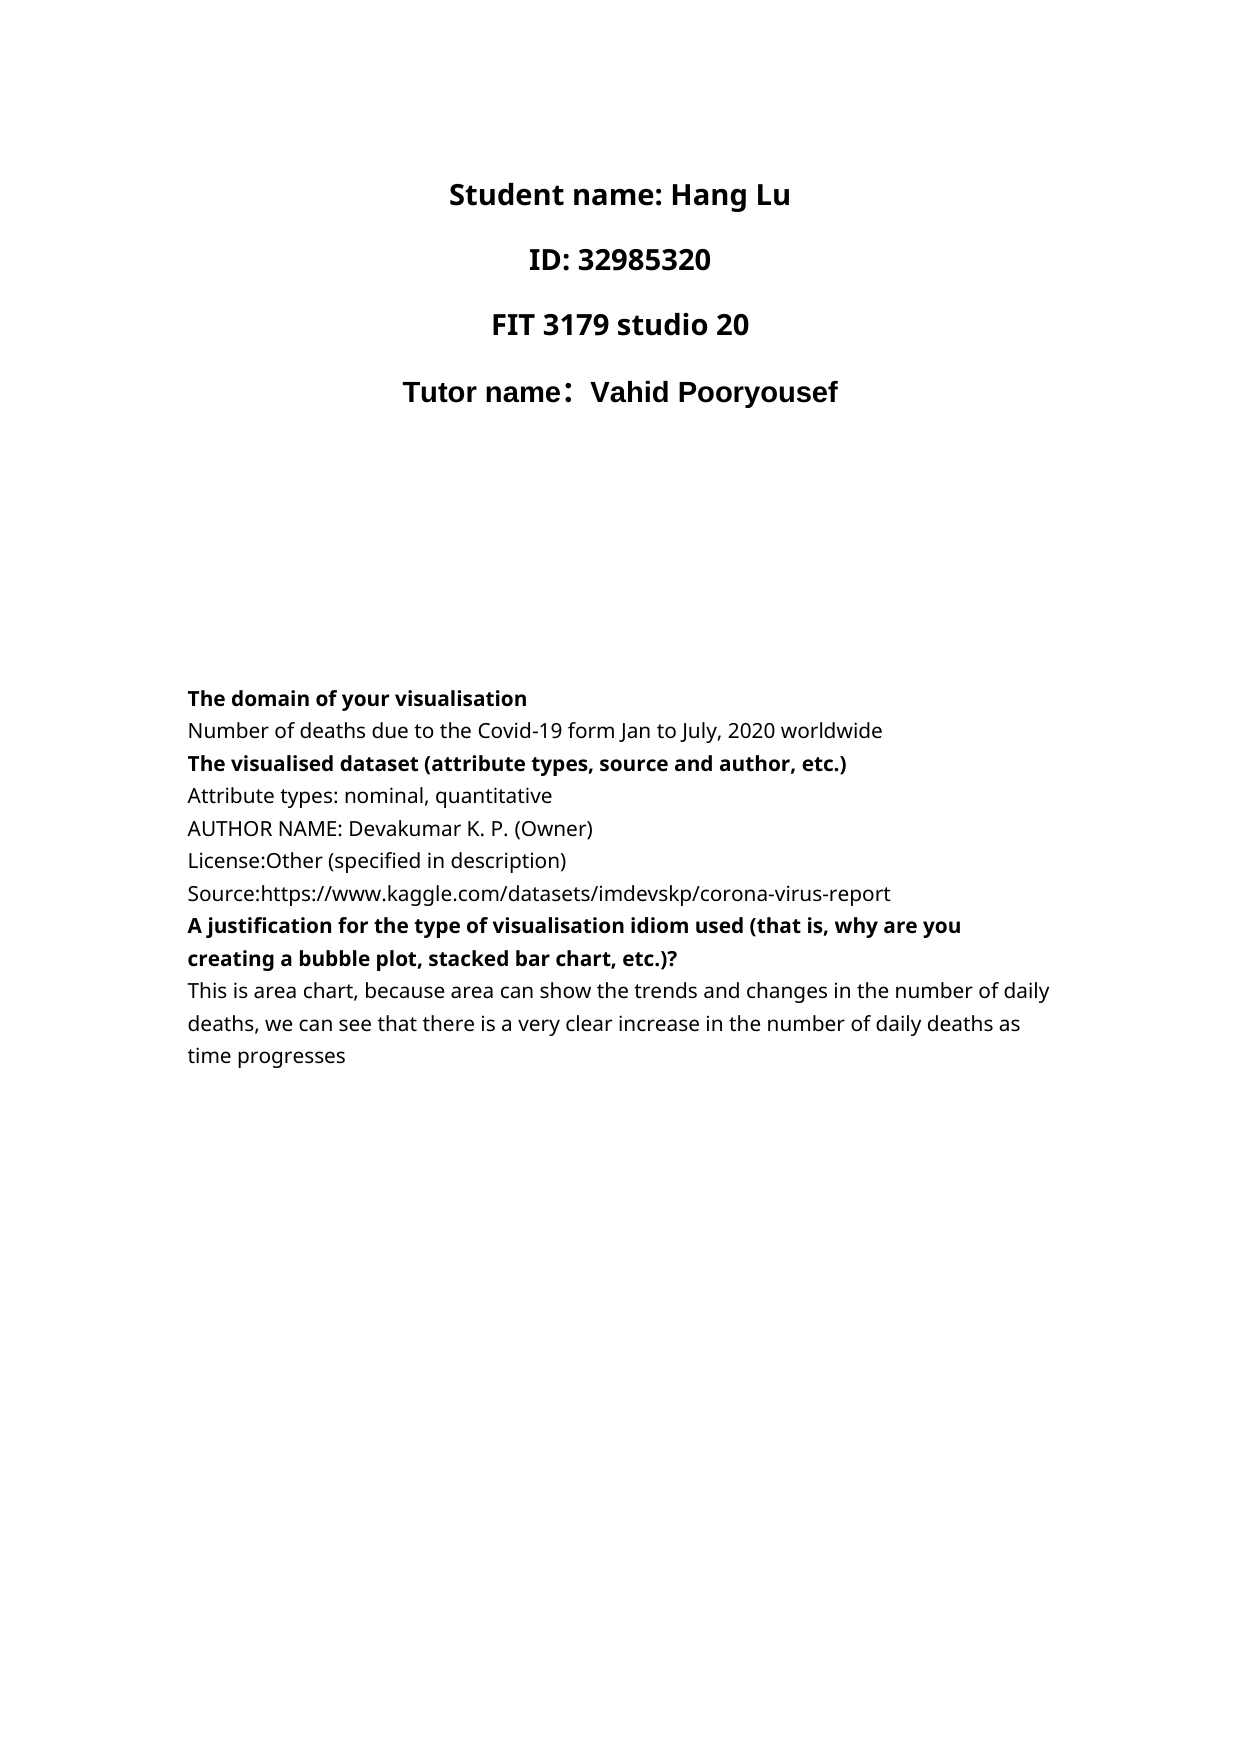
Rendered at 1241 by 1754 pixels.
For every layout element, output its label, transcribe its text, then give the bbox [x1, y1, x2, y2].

text License:Other (specified in description) [187, 844, 1053, 877]
text AUTHOR NAME: Devakumar K. P. (Owner) [187, 812, 1053, 844]
text ID: 32985320 [187, 227, 1053, 292]
text The domain of your visualisation [187, 682, 1053, 714]
text This is area chart, because area can show the trends and changes in the number of daily deaths, we can see that there is a very clear increase in the number of daily deaths as time progresses [187, 974, 1053, 1072]
text FIT 3179 studio 20 [187, 292, 1053, 357]
text The visualised dataset (attribute types, source and author, etc.) [187, 747, 1053, 779]
text Tutor name：Vahid Pooryousef [187, 357, 1053, 422]
text Number of deaths due to the Covid-19 form Jan to July, 2020 worldwide [187, 714, 1053, 747]
text Student name: Hang Lu [187, 162, 1053, 227]
text A justification for the type of visualisation idiom used (that is, why are you creating a bubble plot, stacked bar chart, etc.)? [187, 909, 1053, 974]
text Attribute types: nominal, quantitative [187, 779, 1053, 812]
text Source:https://www.kaggle.com/datasets/imdevskp/corona-virus-report [187, 877, 1053, 909]
